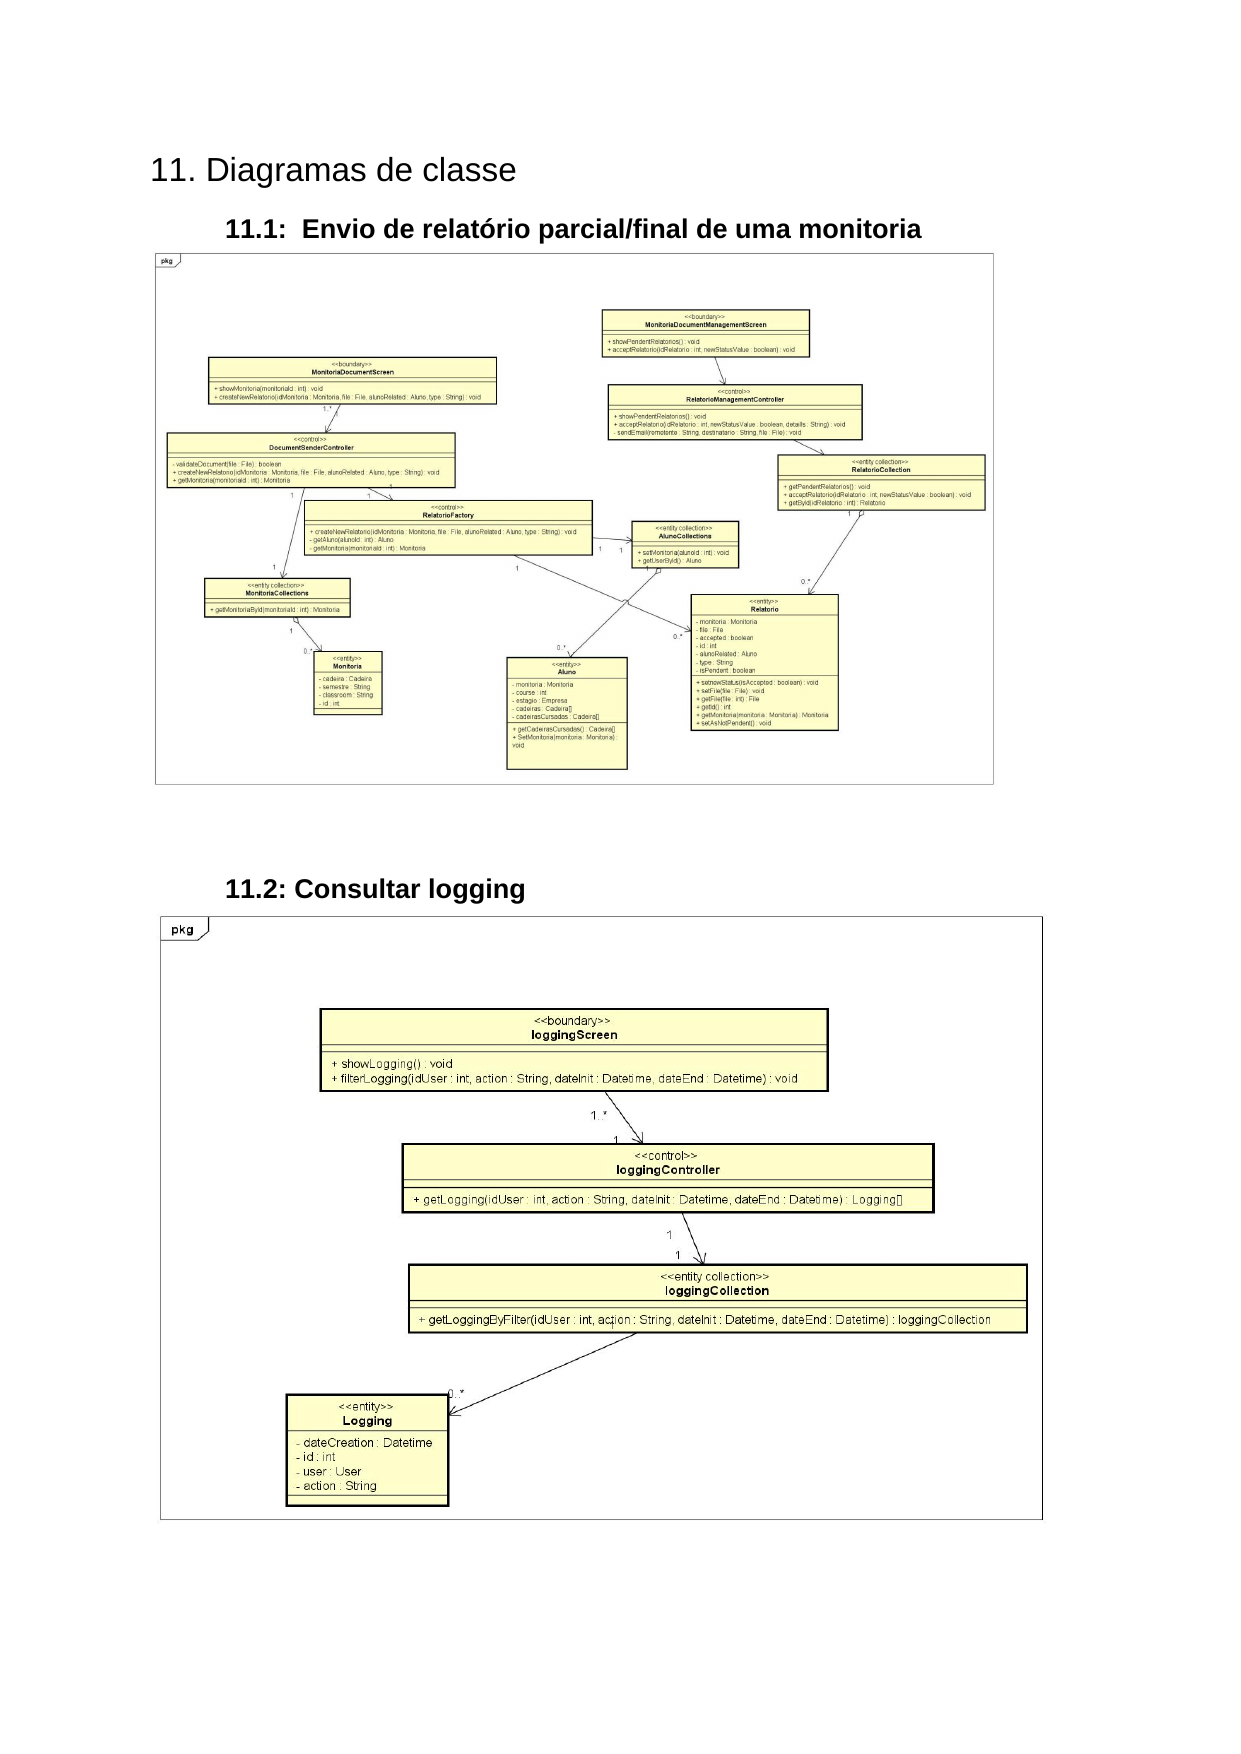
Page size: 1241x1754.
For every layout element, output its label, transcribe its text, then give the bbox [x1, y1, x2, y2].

picture [150, 907, 1051, 1529]
subtitle 11. Diagramas de classe [150, 150, 1090, 188]
picture [150, 248, 998, 789]
